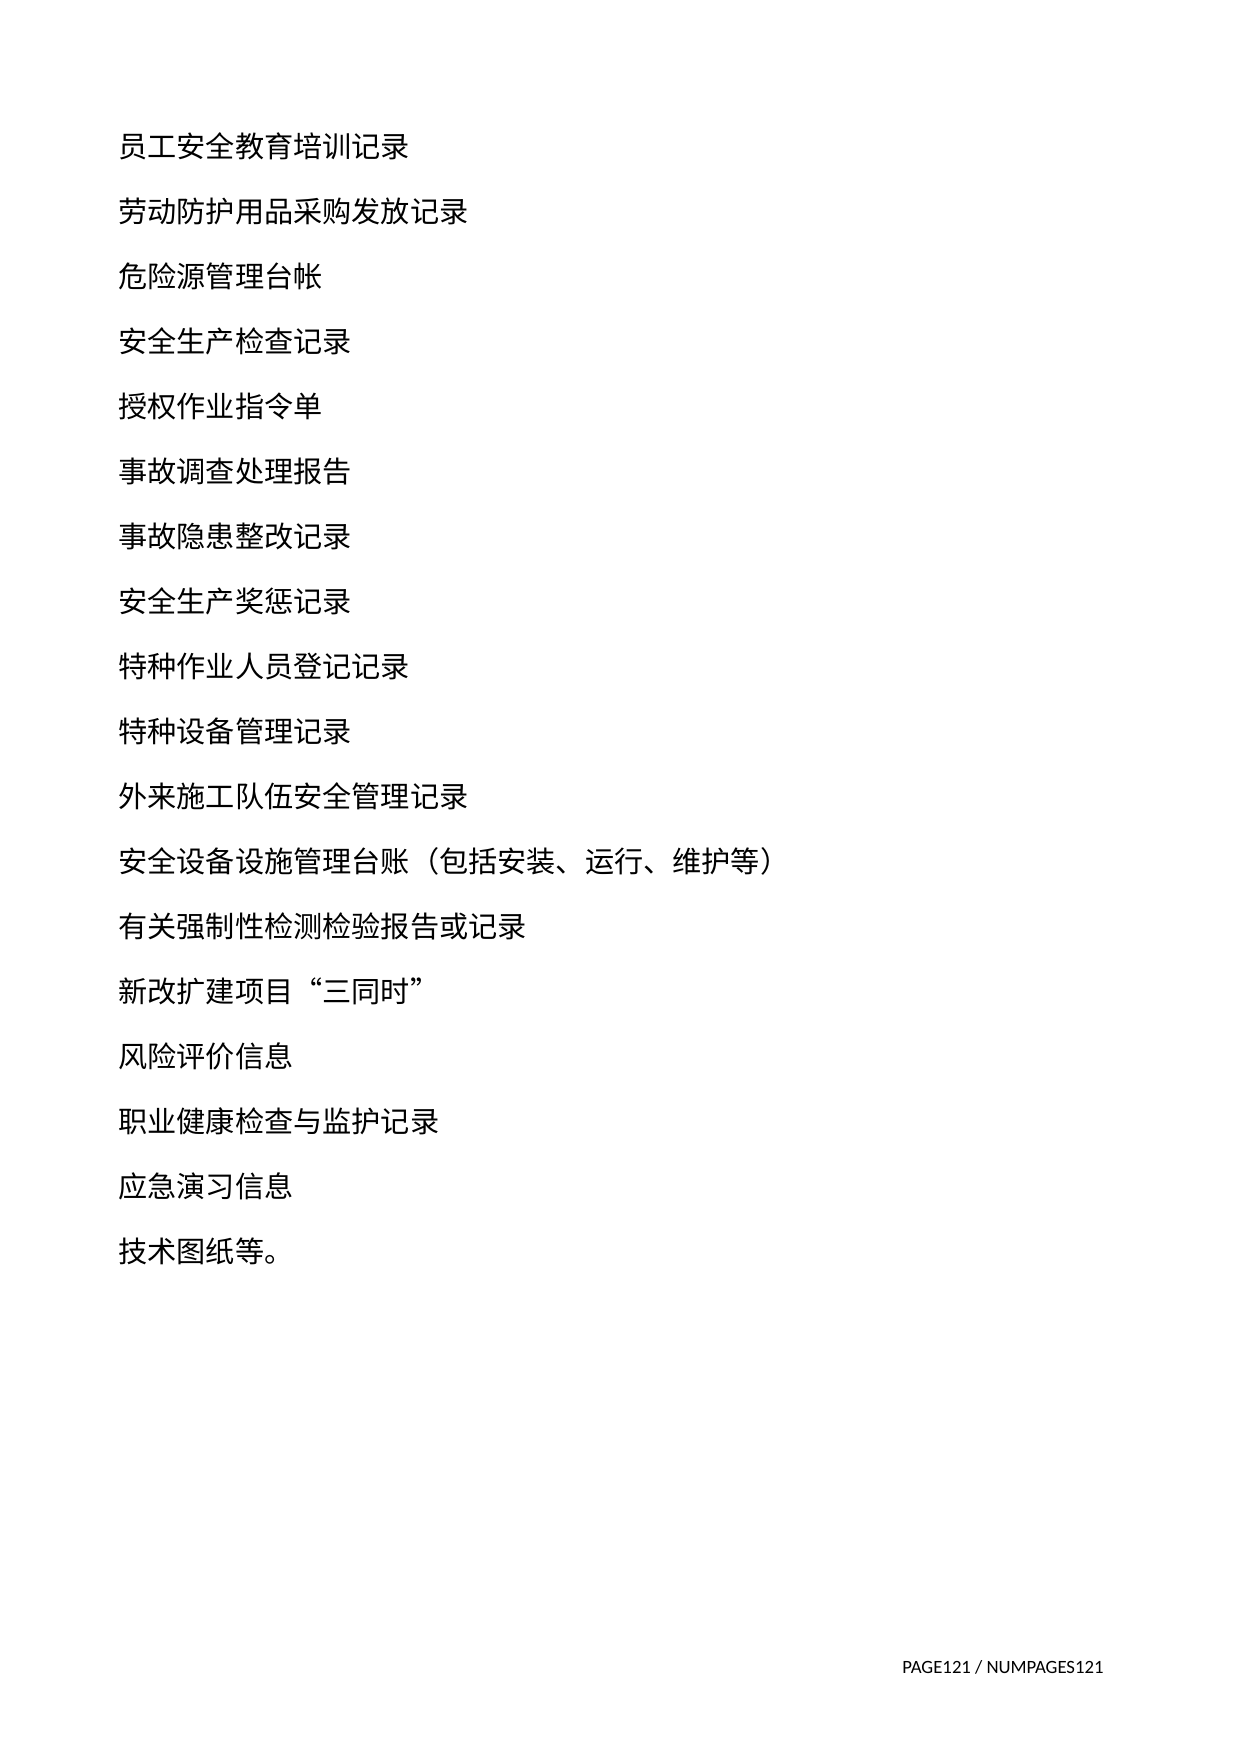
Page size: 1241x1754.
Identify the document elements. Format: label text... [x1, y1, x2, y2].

text 授权作业指令单 [118, 372, 1122, 437]
text 技术图纸等。 [118, 1217, 1122, 1282]
text 安全生产检查记录 [118, 307, 1122, 372]
text 安全生产奖惩记录 [118, 567, 1122, 632]
text 事故调查处理报告 [118, 437, 1122, 502]
text 安全设备设施管理台账（包括安装、运行、维护等） [118, 827, 1122, 892]
text 风险评价信息 [118, 1022, 1122, 1087]
text 特种作业人员登记记录 [118, 632, 1122, 697]
text 危险源管理台帐 [118, 242, 1122, 307]
text 事故隐患整改记录 [118, 502, 1122, 567]
text 劳动防护用品采购发放记录 [118, 177, 1122, 242]
text 外来施工队伍安全管理记录 [118, 762, 1122, 827]
text 有关强制性检测检验报告或记录 [118, 892, 1122, 957]
text 特种设备管理记录 [118, 697, 1122, 762]
text 职业健康检查与监护记录 [118, 1087, 1122, 1152]
text 员工安全教育培训记录 [118, 112, 1122, 177]
text 应急演习信息 [118, 1152, 1122, 1217]
text 新改扩建项目“三同时” [118, 957, 1122, 1022]
